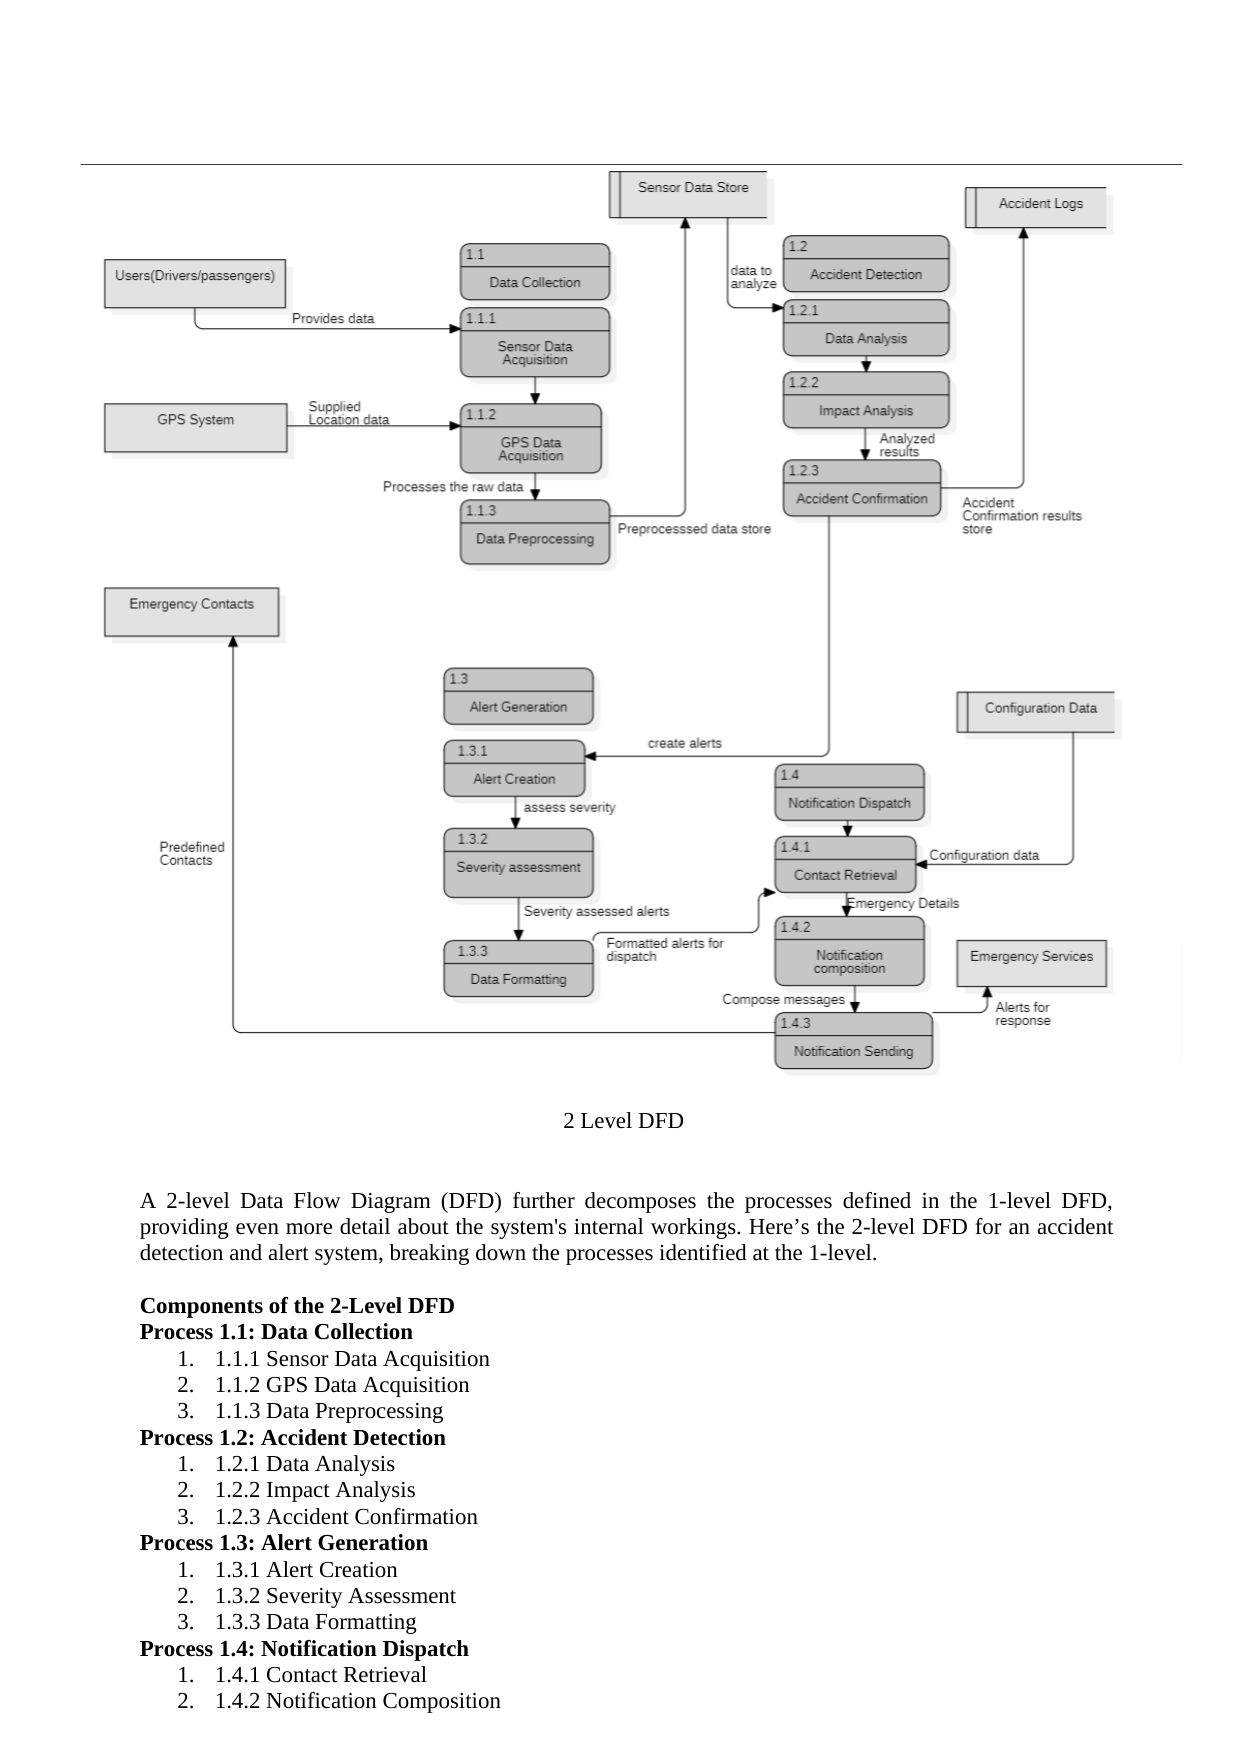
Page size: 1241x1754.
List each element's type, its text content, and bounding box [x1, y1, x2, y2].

list 1.2.1 Data Analysis [177, 1450, 1115, 1477]
list 1.3.1 Alert Creation [177, 1556, 1115, 1582]
text A 2-level Data Flow Diagram (DFD) further decomposes the processes defined in the 1-level DFD, providing even more detail about the system's internal workings. Here’s the 2-level DFD for an accident detection and alert system, breaking down the processes identified at the 1-level. [139, 1187, 1115, 1266]
list 1.1.1 Sensor Data Acquisition [177, 1345, 1115, 1371]
text Process 1.4: Notification Dispatch [139, 1635, 1115, 1661]
list 1.1.2 GPS Data Acquisition [177, 1371, 1115, 1397]
text Process 1.2: Accident Detection [139, 1424, 1115, 1450]
list 1.4.1 Contact Retrieval [177, 1661, 1115, 1687]
list 1.3.3 Data Formatting [177, 1608, 1115, 1635]
list 1.1.3 Data Preprocessing [177, 1397, 1115, 1424]
text Process 1.3: Alert Generation [139, 1529, 1115, 1556]
text Components of the 2-Level DFD [139, 1292, 1115, 1318]
list 1.2.3 Accident Confirmation [177, 1503, 1115, 1529]
list 2 Level DFD [346, 1108, 1115, 1134]
list 1.2.2 Impact Analysis [177, 1477, 1115, 1503]
list 1.4.2 Notification Composition [177, 1687, 1115, 1714]
list 1.3.2 Severity Assessment [177, 1582, 1115, 1608]
picture [80, 164, 1183, 1082]
text Process 1.1: Data Collection [139, 1318, 1115, 1345]
